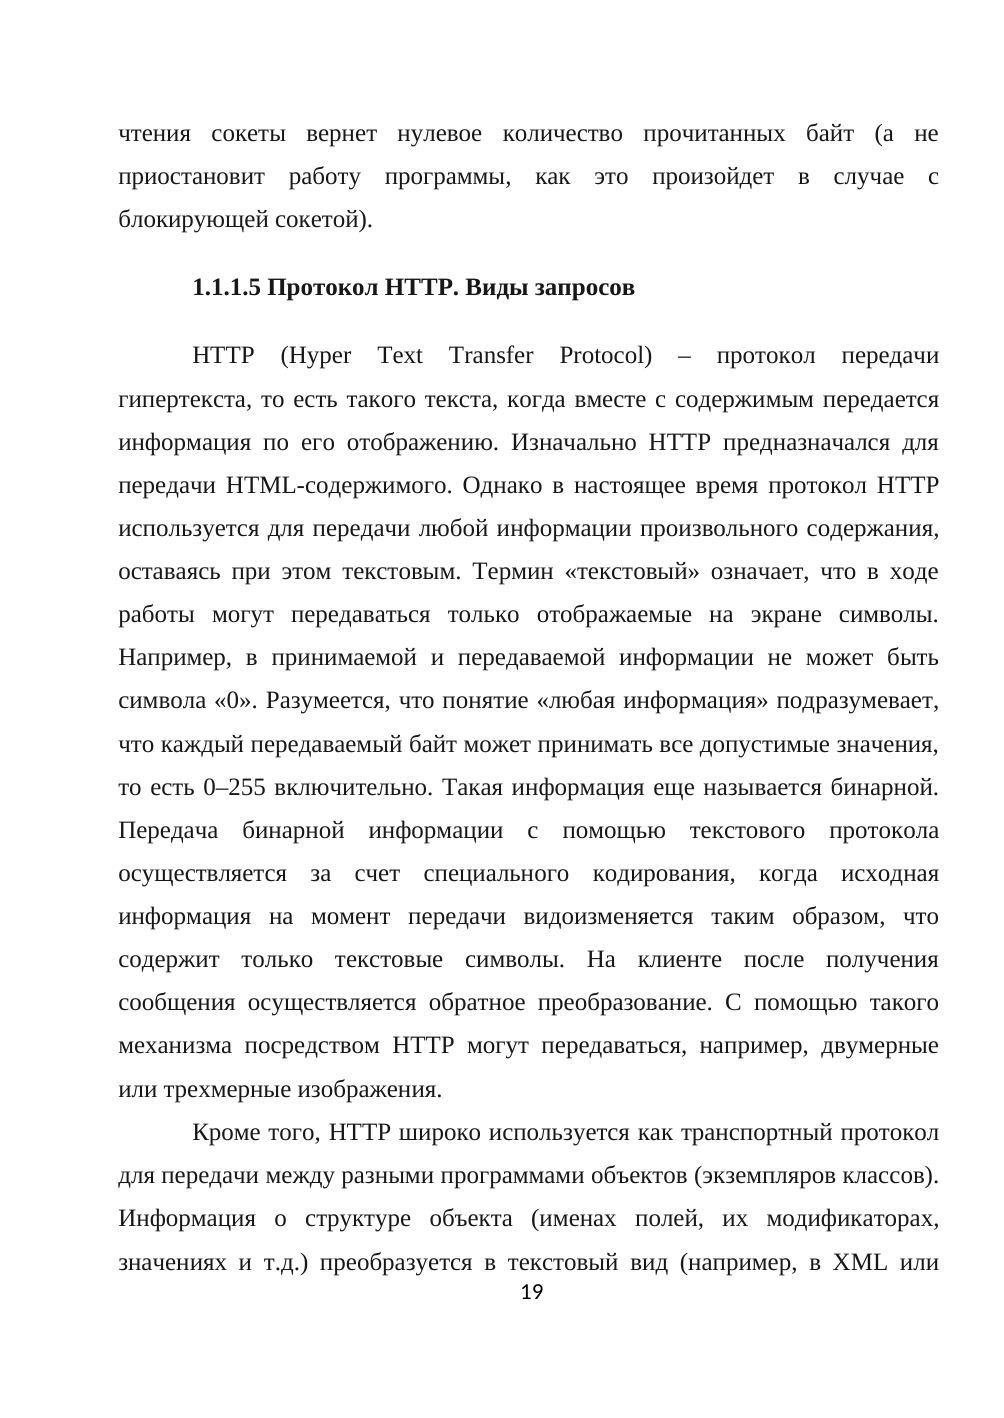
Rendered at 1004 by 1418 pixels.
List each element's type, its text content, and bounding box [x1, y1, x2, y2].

text HTTP (Hyper Text Transfer Protocol) – протокол передачи гипертекста, то есть такого текста, когда вместе с содержимым передается информация по его отображению. Изначально HTTP предназначался для передачи HTML-содержимого. Однако в настоящее время протокол HTTP используется для передачи любой информации произвольного содержания, оставаясь при этом текстовым. Термин «текстовый» означает, что в ходе работы могут передаваться только отображаемые на экране символы. Например, в принимаемой и передаваемой информации не может быть символа «0». Разумеется, что понятие «любая информация» подразумевает, что каждый передаваемый байт может принимать все допустимые значения, то есть 0–255 включительно. Такая информация еще называется бинарной. Передача бинарной информации с помощью текстового протокола осуществляется за счет специального кодирования, когда исходная информация на момент передачи видоизменяется таким образом, что содержит только текстовые символы. На клиенте после получения сообщения осуществляется обратное преобразование. С помощью такого механизма посредством HTTP могут передаваться, например, двумерные или трехмерные изображения. [118, 341, 940, 1102]
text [118, 118, 940, 233]
subtitle 1.1.1.5 Протокол HTTP. Виды запросов [118, 272, 945, 301]
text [118, 1117, 940, 1275]
